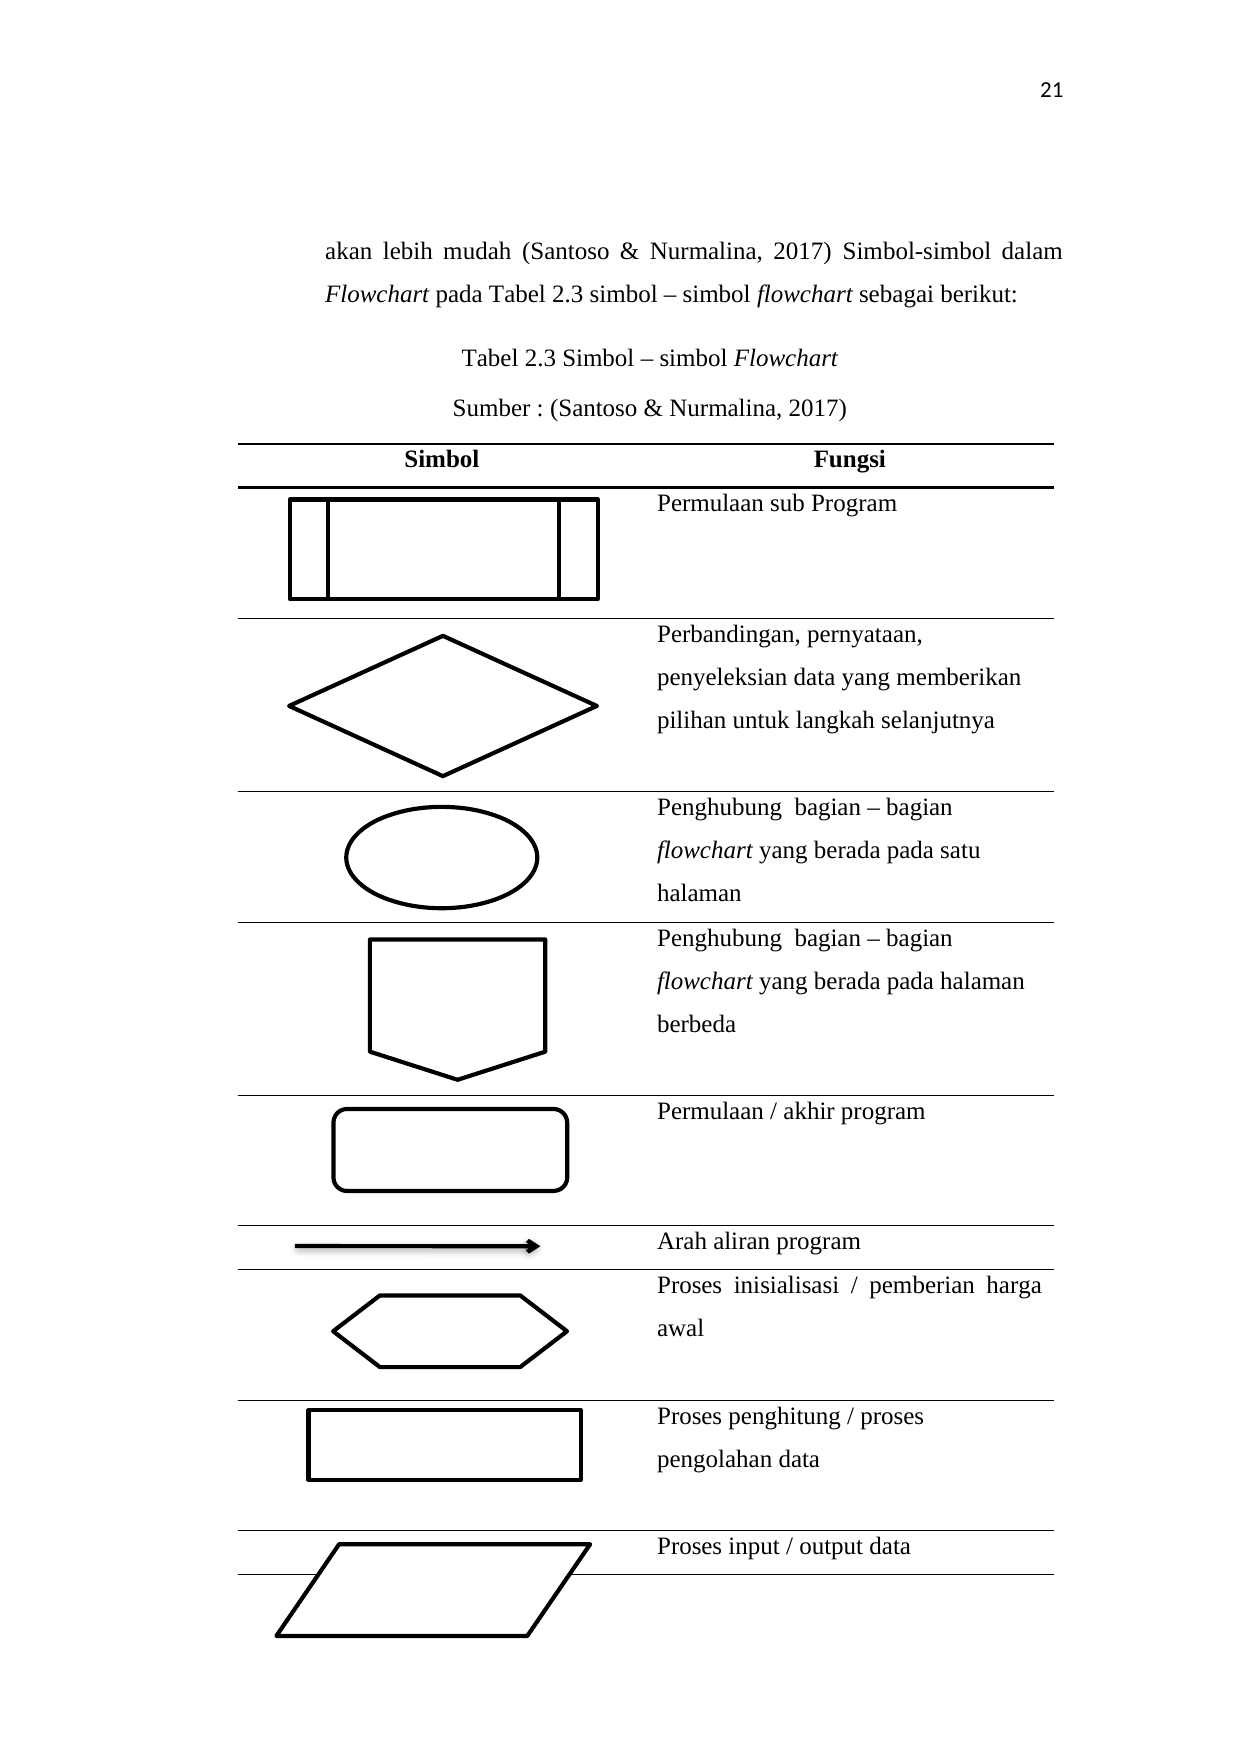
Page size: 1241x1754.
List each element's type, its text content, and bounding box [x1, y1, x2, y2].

table_cell [238, 1226, 646, 1269]
table_cell Arah aliran program [646, 1226, 1054, 1269]
table_cell Penghubung bagian – bagian flowchart yang berada pada satu halaman [646, 792, 1054, 922]
table_cell [238, 1270, 646, 1400]
table_cell Proses inisialisasi / pemberian harga awal [646, 1270, 1054, 1400]
table_cell Penghubung bagian – bagian flowchart yang berada pada halaman berbeda [646, 923, 1054, 1095]
table_cell [238, 619, 646, 791]
table_cell [238, 792, 646, 922]
table_cell [238, 489, 646, 618]
text Sumber : (Santoso & Nurmalina, 2017) [236, 393, 1063, 422]
table_cell Permulaan sub Program [646, 489, 1054, 618]
table_cell Perbandingan, pernyataan, penyeleksian data yang memberikan pilihan untuk langkah selanjutnya [646, 619, 1054, 791]
table_cell [238, 1531, 646, 1574]
table_cell Proses input / output data [646, 1531, 1054, 1574]
table_cell [238, 923, 646, 1095]
table_cell Proses penghitung / proses pengolahan data [646, 1401, 1054, 1530]
table_cell [238, 1401, 646, 1530]
table_header Fungsi [646, 445, 1054, 486]
table_cell [238, 1096, 646, 1225]
table_cell Permulaan / akhir program [646, 1096, 1054, 1225]
table_header Simbol [238, 445, 646, 486]
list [325, 236, 1063, 308]
